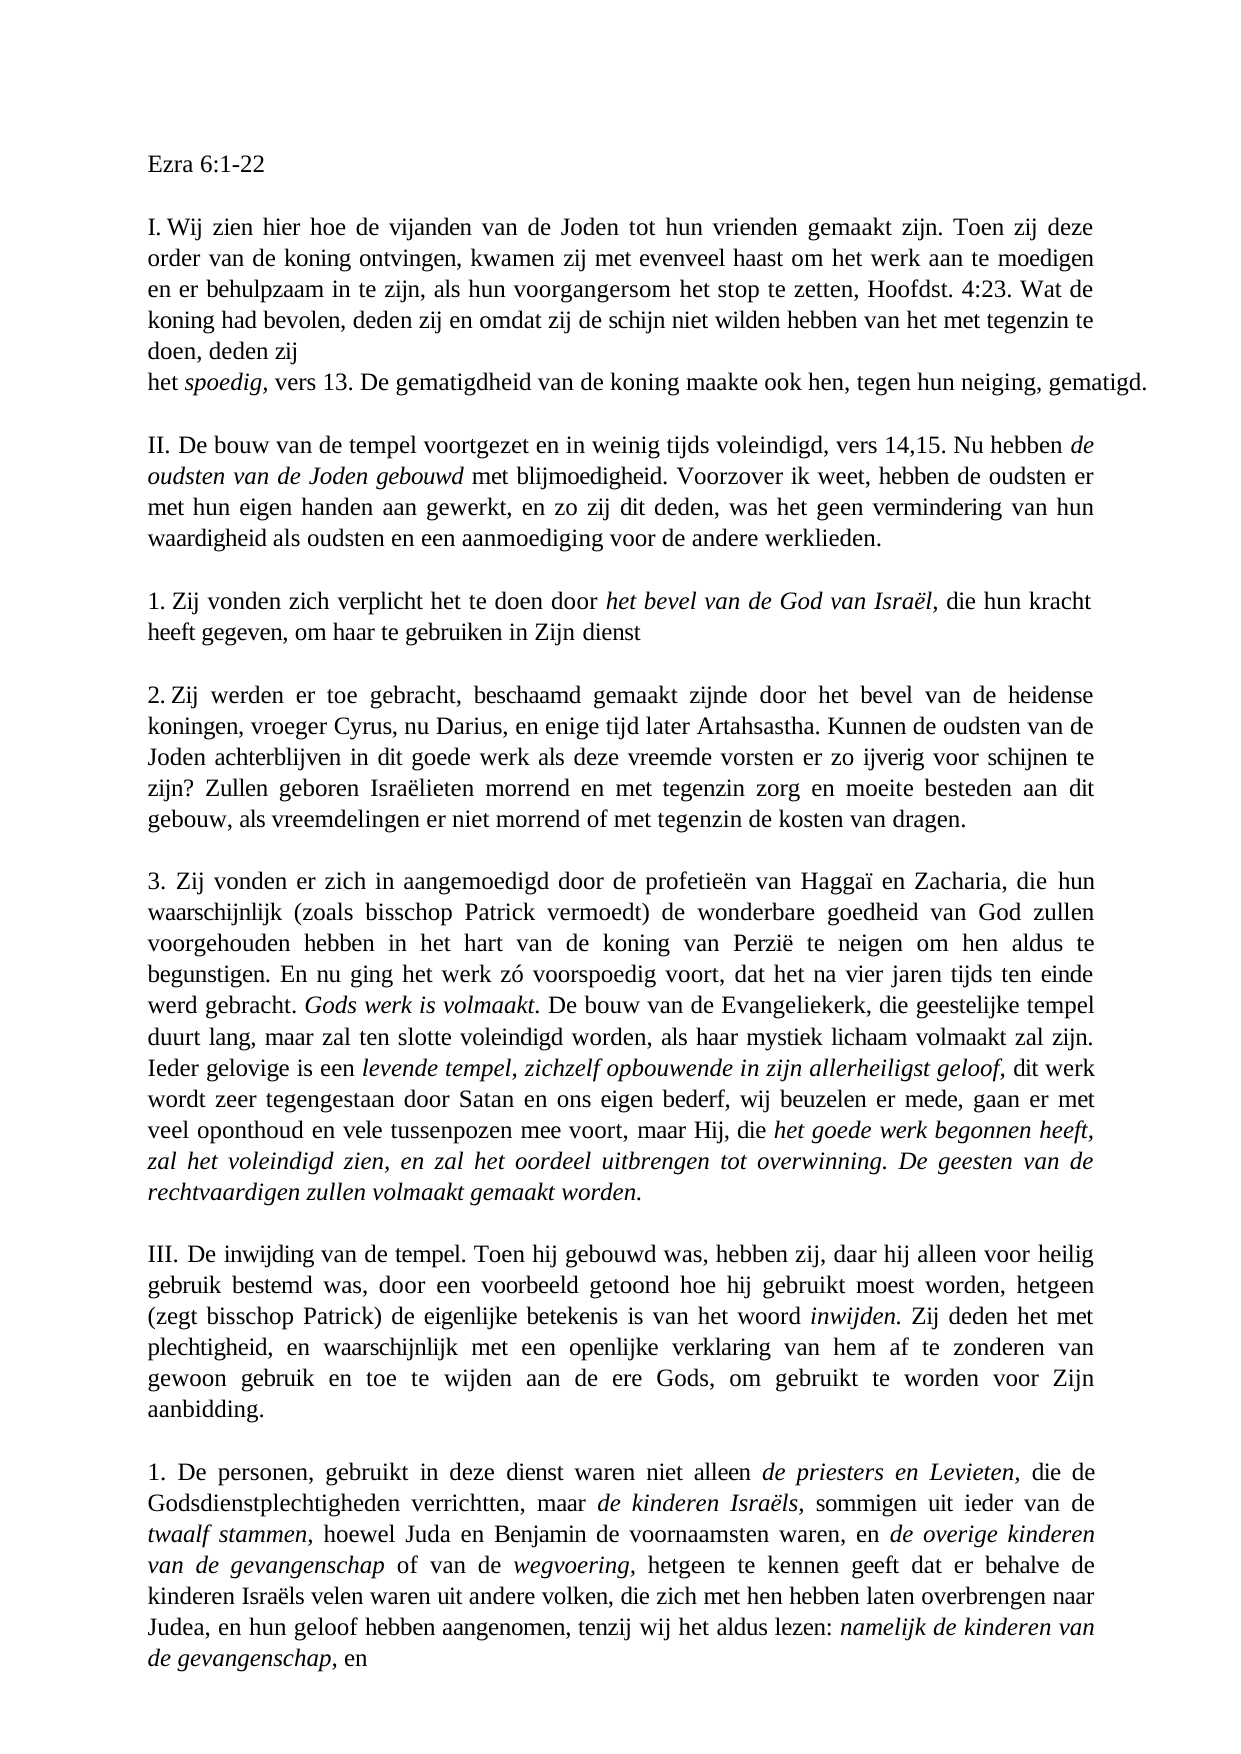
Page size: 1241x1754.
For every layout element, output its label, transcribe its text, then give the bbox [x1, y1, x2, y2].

list De inwijding van de tempel. Toen hij gebouwd was, hebben zij, daar hij alleen voor heilig gebruik bestemd was, door een voorbeeld getoond hoe hij gebruikt moest worden, hetgeen (zegt bisschop Patrick) de eigenlijke betekenis is van het woord inwijden. Zij deden het met plechtigheid, en waarschijnlijk met een openlijke verklaring van hem af te zonderen van gewoon gebruik en toe te wijden aan de ere Gods, om gebruikt te worden voor Zijn aanbidding. [147, 1239, 1094, 1423]
text Ezra 6:1-22 [147, 149, 1151, 178]
list Wij zien hier hoe de vijanden van de Joden tot hun vrienden gemaakt zijn. Toen zij deze order van de koning ontvingen, kwamen zij met evenveel haast om het werk aan te moedigen en er behulpzaam in te zijn, als hun voorgangersom het stop te zetten, Hoofdst. 4:23. Wat de koning had bevolen, deden zij en omdat zij de schijn niet wilden hebben van het met tegenzin te doen, deden zij [147, 212, 1094, 365]
list De personen, gebruikt in deze dienst waren niet alleen de priesters en Levieten, die de Godsdienstplechtigheden verrichtten, maar de kinderen Israëls, sommigen uit ieder van de twaalf stammen, hoewel Juda en Benjamin de voornaamsten waren, en de overige kinderen van de gevangenschap of van de wegvoering, hetgeen te kennen geeft dat er behalve de kinderen Israëls velen waren uit andere volken, die zich met hen hebben laten overbrengen naar Judea, en hun geloof hebben aangenomen, tenzij wij het aldus lezen: namelijk de kinderen van de gevangenschap, en [147, 1457, 1095, 1672]
text het spoedig, vers 13. De gematigdheid van de koning maakte ook hen, tegen hun neiging, gematigd. [147, 367, 1151, 396]
list Zij vonden zich verplicht het te doen door het bevel van de God van Israël, die hun kracht heeft gegeven, om haar te gebruiken in Zijn dienst [147, 586, 1092, 646]
list Zij werden er toe gebracht, beschaamd gemaakt zijnde door het bevel van de heidense koningen, vroeger Cyrus, nu Darius, en enige tijd later Artahsastha. Kunnen de oudsten van de Joden achterblijven in dit goede werk als deze vreemde vorsten er zo ijverig voor schijnen te zijn? Zullen geboren Israëlieten morrend en met tegenzin zorg en moeite besteden aan dit gebouw, als vreemdelingen er niet morrend of met tegenzin de kosten van dragen. [147, 680, 1094, 833]
list De bouw van de tempel voortgezet en in weinig tijds voleindigd, vers 14,15. Nu hebben de oudsten van de Joden gebouwd met blijmoedigheid. Voorzover ik weet, hebben de oudsten er met hun eigen handen aan gewerkt, en zo zij dit deden, was het geen vermindering van hun waardigheid als oudsten en een aanmoediging voor de andere werklieden. [147, 430, 1094, 552]
list Zij vonden er zich in aangemoedigd door de profetieën van Haggaï en Zacharia, die hun waarschijnlijk (zoals bisschop Patrick vermoedt) de wonderbare goedheid van God zullen voorgehouden hebben in het hart van de koning van Perzië te neigen om hen aldus te begunstigen. En nu ging het werk zó voorspoedig voort, dat het na vier jaren tijds ten einde werd gebracht. Gods werk is volmaakt. De bouw van de Evangeliekerk, die geestelijke tempel duurt lang, maar zal ten slotte voleindigd worden, als haar mystiek lichaam volmaakt zal zijn. Ieder gelovige is een levende tempel, zichzelf opbouwende in zijn allerheiligst geloof, dit werk wordt zeer tegengestaan door Satan en ons eigen bederf, wij beuzelen er mede, gaan er met veel oponthoud en vele tussenpozen mee voort, maar Hij, die het goede werk begonnen heeft, zal het voleindigd zien, en zal het oordeel uitbrengen tot overwinning. De geesten van de rechtvaardigen zullen volmaakt gemaakt worden. [147, 866, 1095, 1206]
